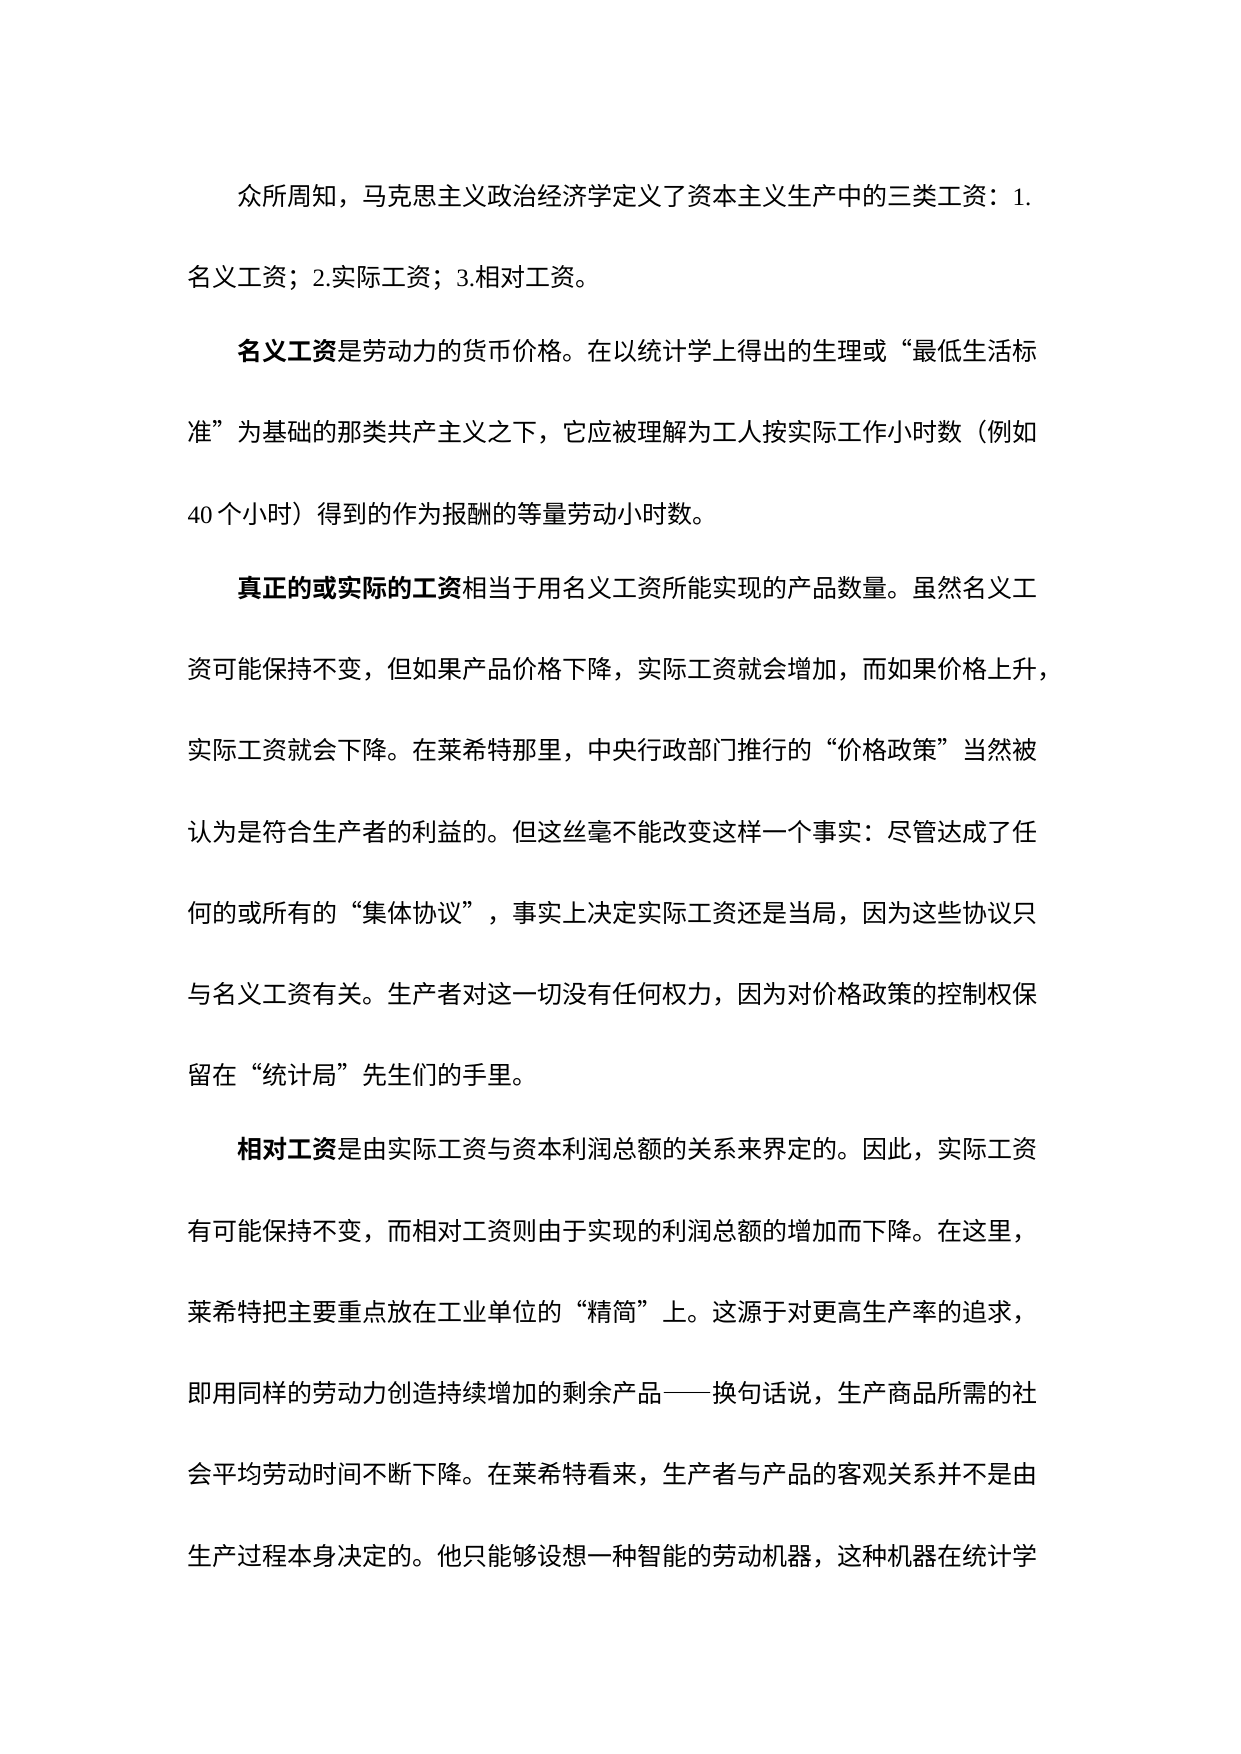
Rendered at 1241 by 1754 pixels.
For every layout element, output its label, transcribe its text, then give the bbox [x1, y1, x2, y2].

text 名义工资是劳动力的货币价格。在以统计学上得出的生理或“最低生活标准”为基础的那类共产主义之下，它应被理解为工人按实际工作小时数（例如40个小时）得到的作为报酬的等量劳动小时数。 [187, 317, 1053, 545]
text 众所周知，马克思主义政治经济学定义了资本主义生产中的三类工资：1.名义工资；2.实际工资；3.相对工资。 [187, 162, 1053, 308]
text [187, 1115, 1053, 1587]
text 真正的或实际的工资相当于用名义工资所能实现的产品数量。虽然名义工资可能保持不变，但如果产品价格下降，实际工资就会增加，而如果价格上升，实际工资就会下降。在莱希特那里，中央行政部门推行的“价格政策”当然被认为是符合生产者的利益的。但这丝毫不能改变这样一个事实：尽管达成了任何的或所有的“集体协议”，事实上决定实际工资还是当局，因为这些协议只与名义工资有关。生产者对这一切没有任何权力，因为对价格政策的控制权保留在“统计局”先生们的手里。 [187, 554, 1053, 1106]
